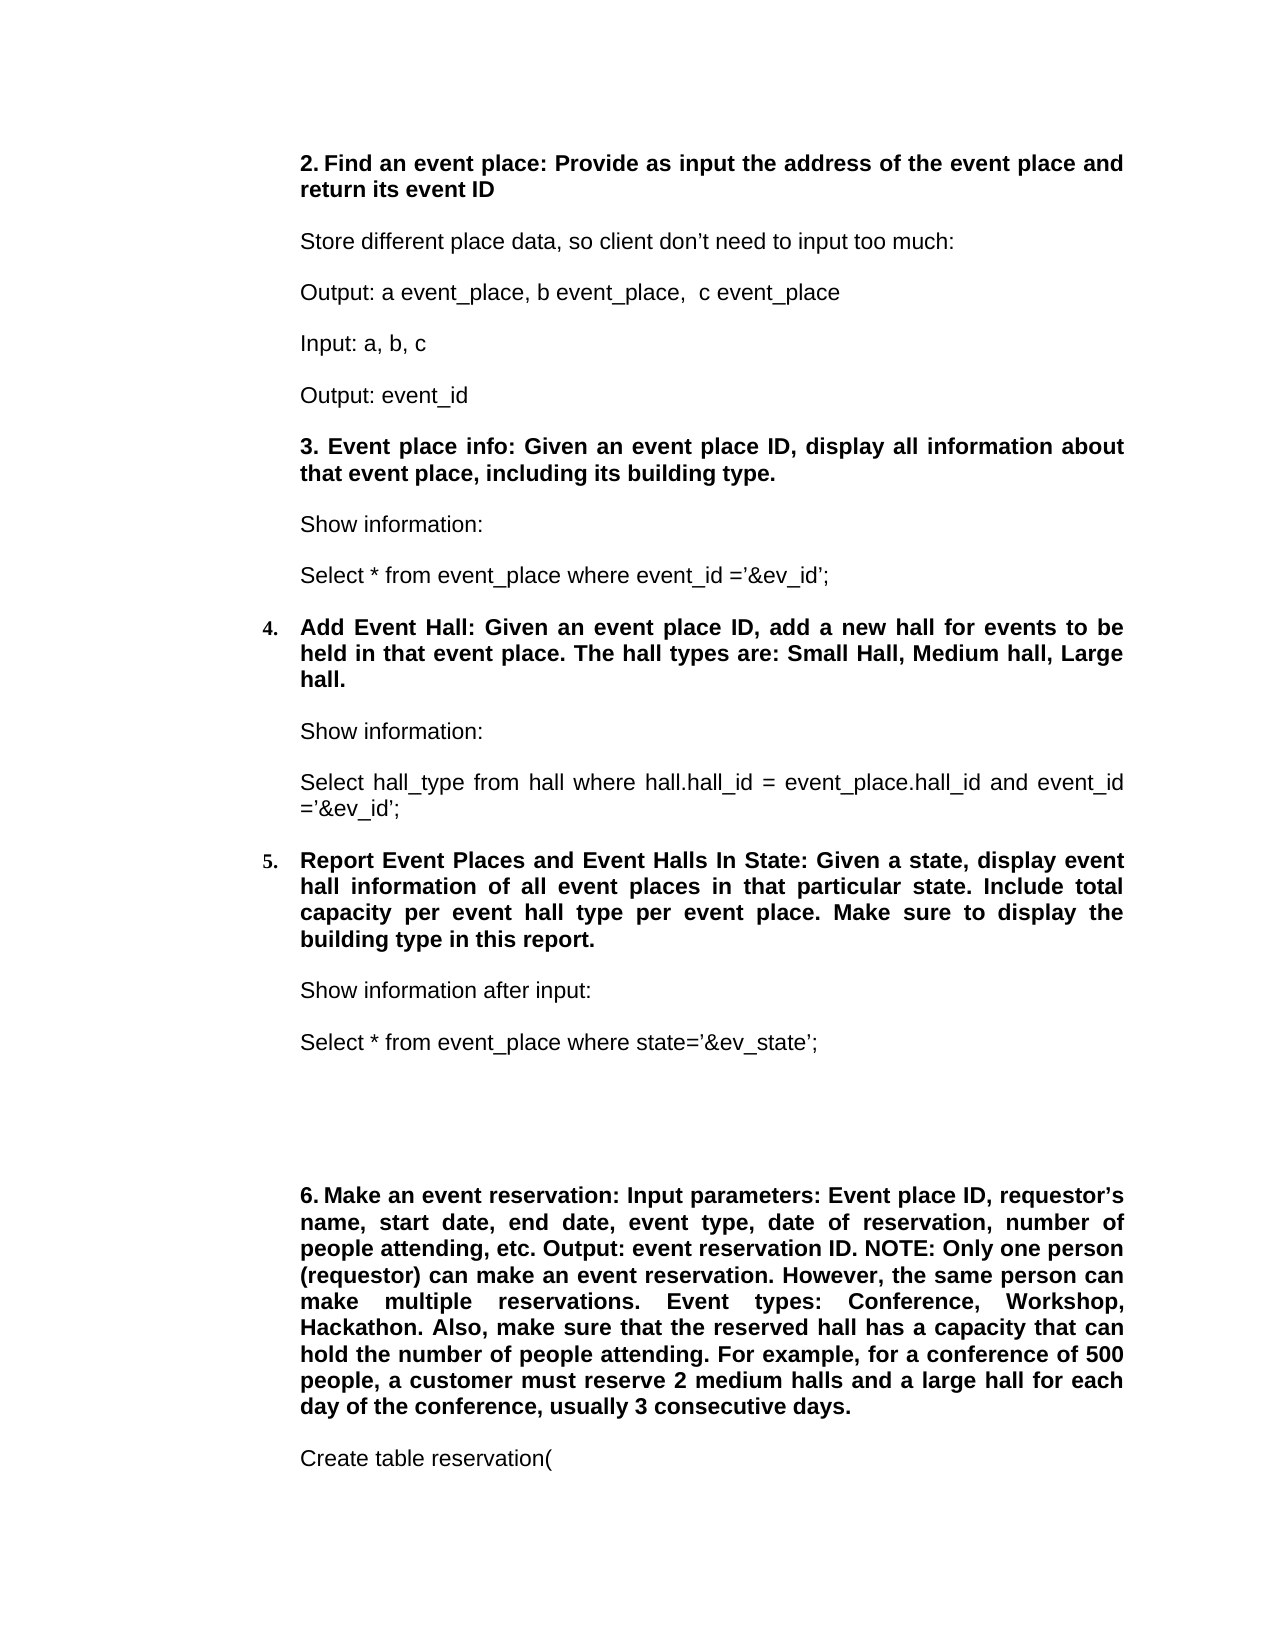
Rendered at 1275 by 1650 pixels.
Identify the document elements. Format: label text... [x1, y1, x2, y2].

text Output: event_id [300, 382, 1125, 408]
text 6. Make an event reservation: Input parameters: Event place ID, requestor’s name, start date, end date, event type, date of reservation, number of people attending, etc. Output: event reservation ID. NOTE: Only one person (requestor) can make an event reservation. However, the same person can make multiple reservations. Event types: Conference, Workshop, Hackathon. Also, make sure that the reserved hall has a capacity that can hold the number of people attending. For example, for a conference of 500 people, a customer must reserve 2 medium halls and a large hall for each day of the conference, usually 3 consecutive days. [300, 1182, 1125, 1420]
text Select hall_type from hall where hall.hall_id = event_place.hall_id and event_id =’&ev_id’; [300, 769, 1125, 822]
text Select * from event_place where event_id =’&ev_id’; [300, 562, 1125, 588]
text Show information after input: [300, 977, 1125, 1003]
list Add Event Hall: Given an event place ID, add a new hall for events to be held in that event place. The hall types are: Small Hall, Medium hall, Large hall. [262, 613, 1125, 693]
text Create table reservation( [300, 1445, 1125, 1471]
text 3. Event place info: Given an event place ID, display all information about that event place, including its building type. [300, 433, 1125, 486]
text 2. Find an event place: Provide as input the address of the event place and return its event ID [300, 150, 1125, 203]
text Store different place data, so client don’t need to input too much: [300, 228, 1125, 254]
text Show information: [300, 511, 1125, 537]
list Report Event Places and Event Halls In State: Given a state, display event hall information of all event places in that particular state. Include total capacity per event hall type per event place. Make sure to display the building type in this report. [262, 847, 1125, 952]
text Select * from event_place where state=’&ev_state’; [300, 1028, 1125, 1055]
text Input: a, b, c [300, 330, 1125, 357]
text Output: a event_place, b event_place, c event_place [300, 279, 1125, 305]
text Show information: [300, 718, 1125, 744]
